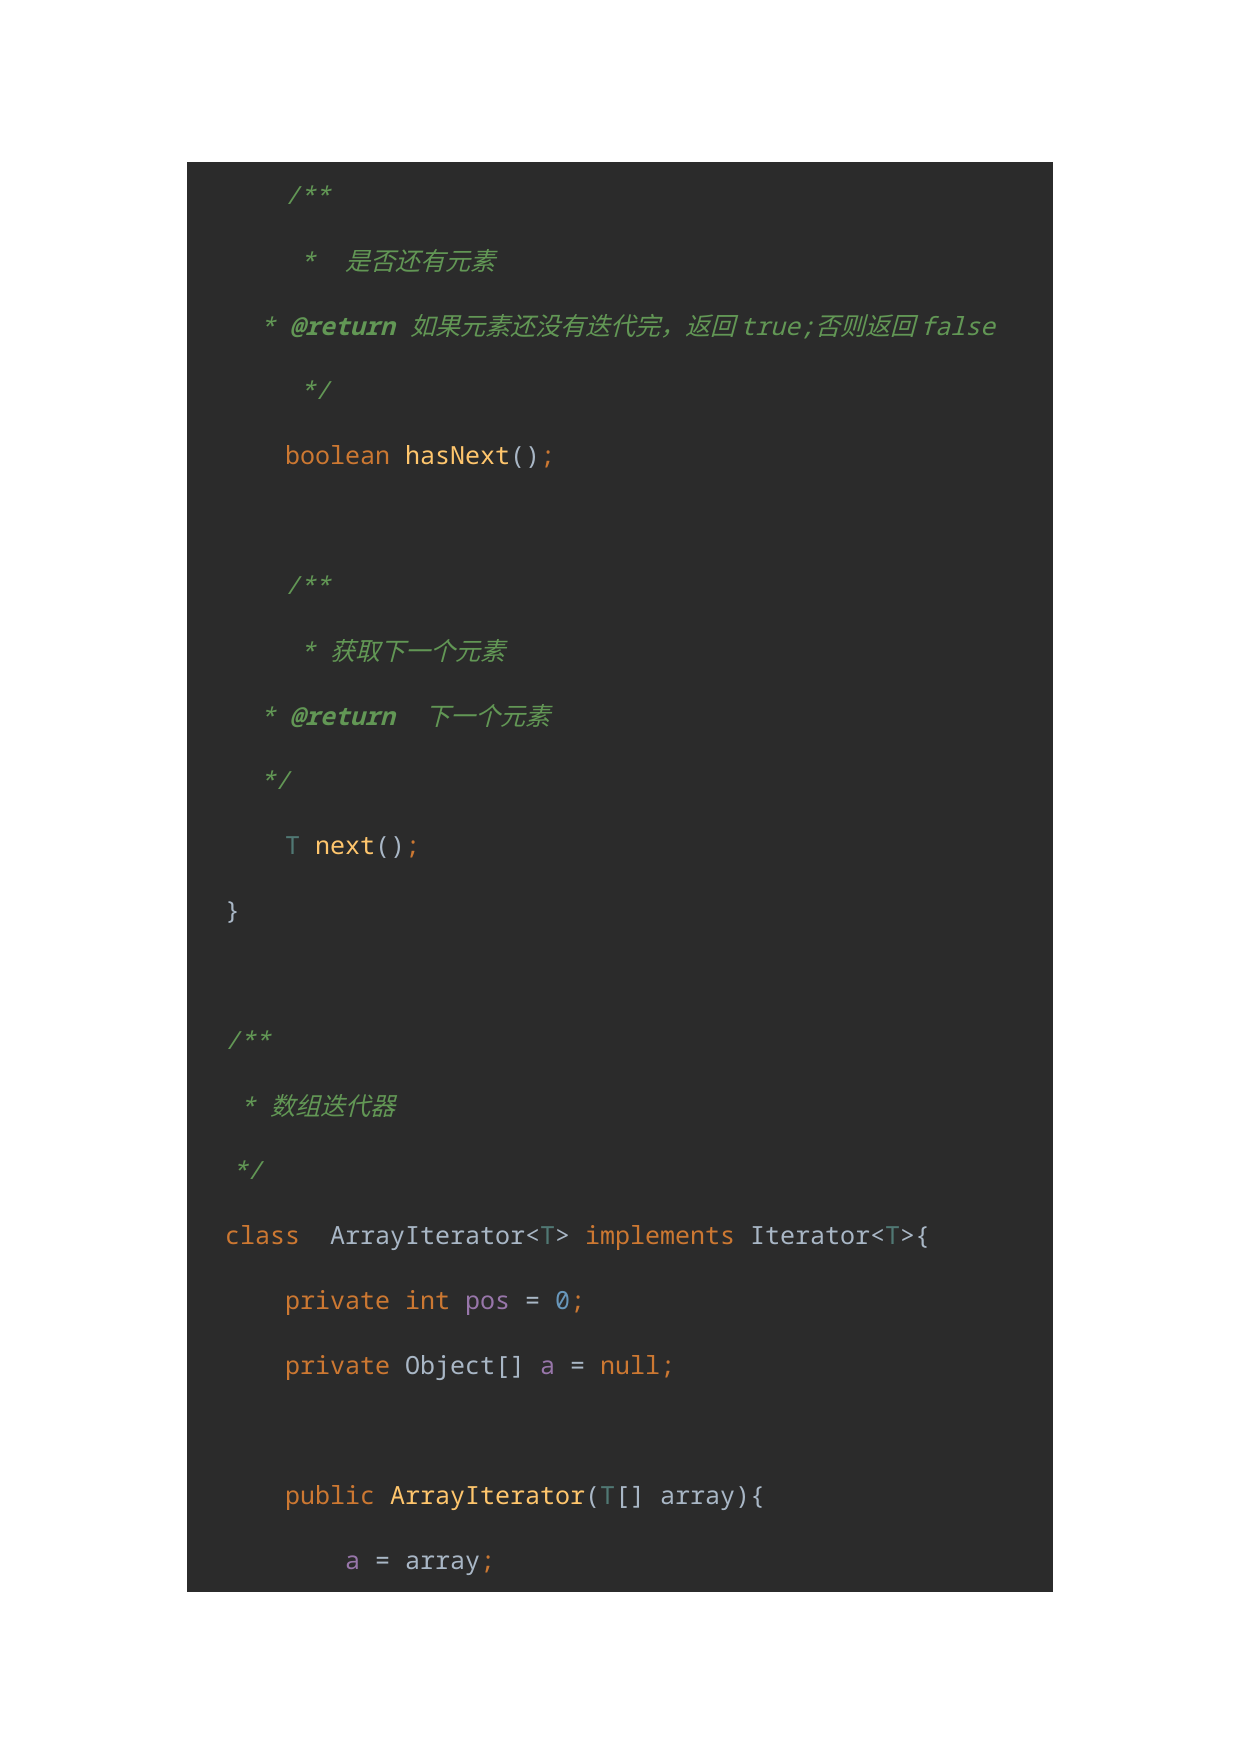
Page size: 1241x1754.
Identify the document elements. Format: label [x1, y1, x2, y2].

list [187, 162, 1053, 1592]
